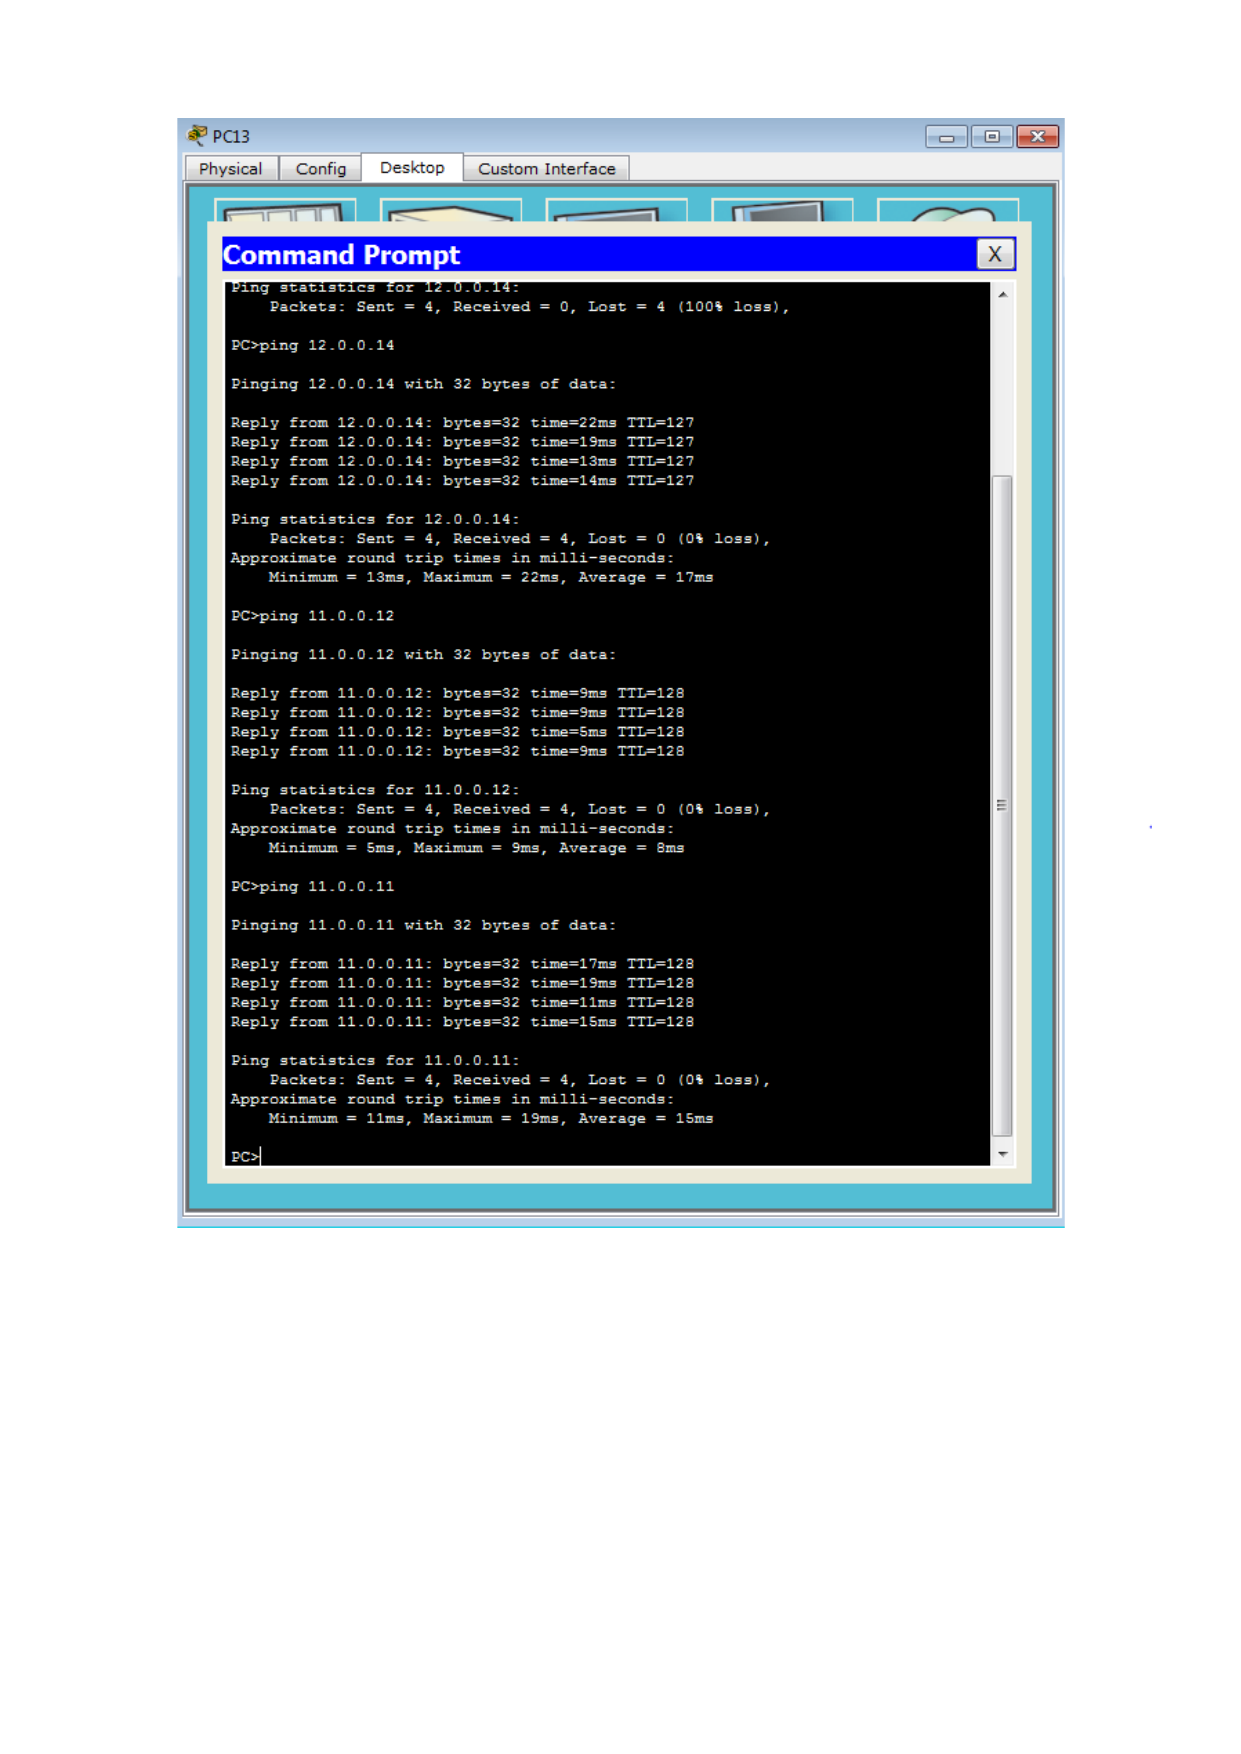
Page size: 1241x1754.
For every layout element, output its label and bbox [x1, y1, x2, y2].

picture [177, 118, 1152, 1228]
